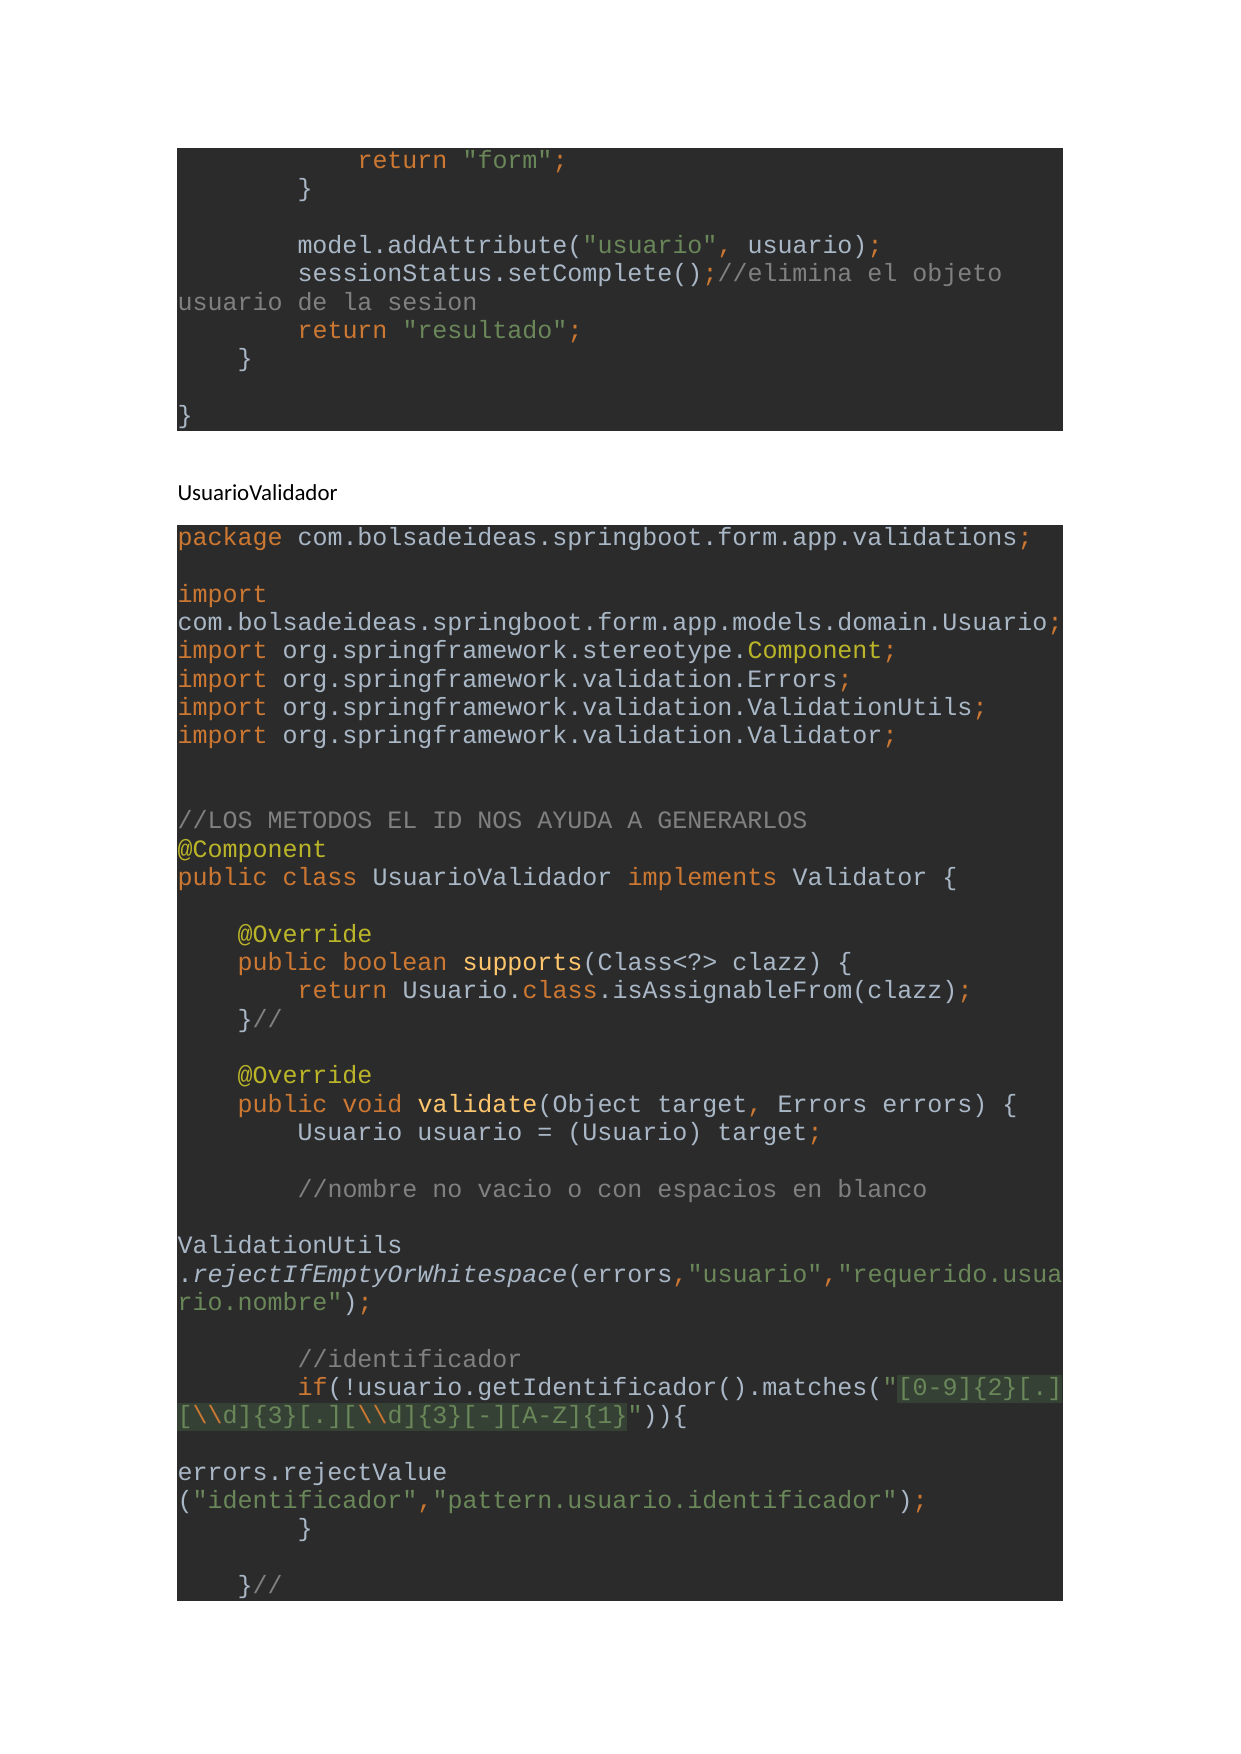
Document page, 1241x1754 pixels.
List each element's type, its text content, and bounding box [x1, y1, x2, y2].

text UsuarioValidador [177, 478, 1063, 506]
